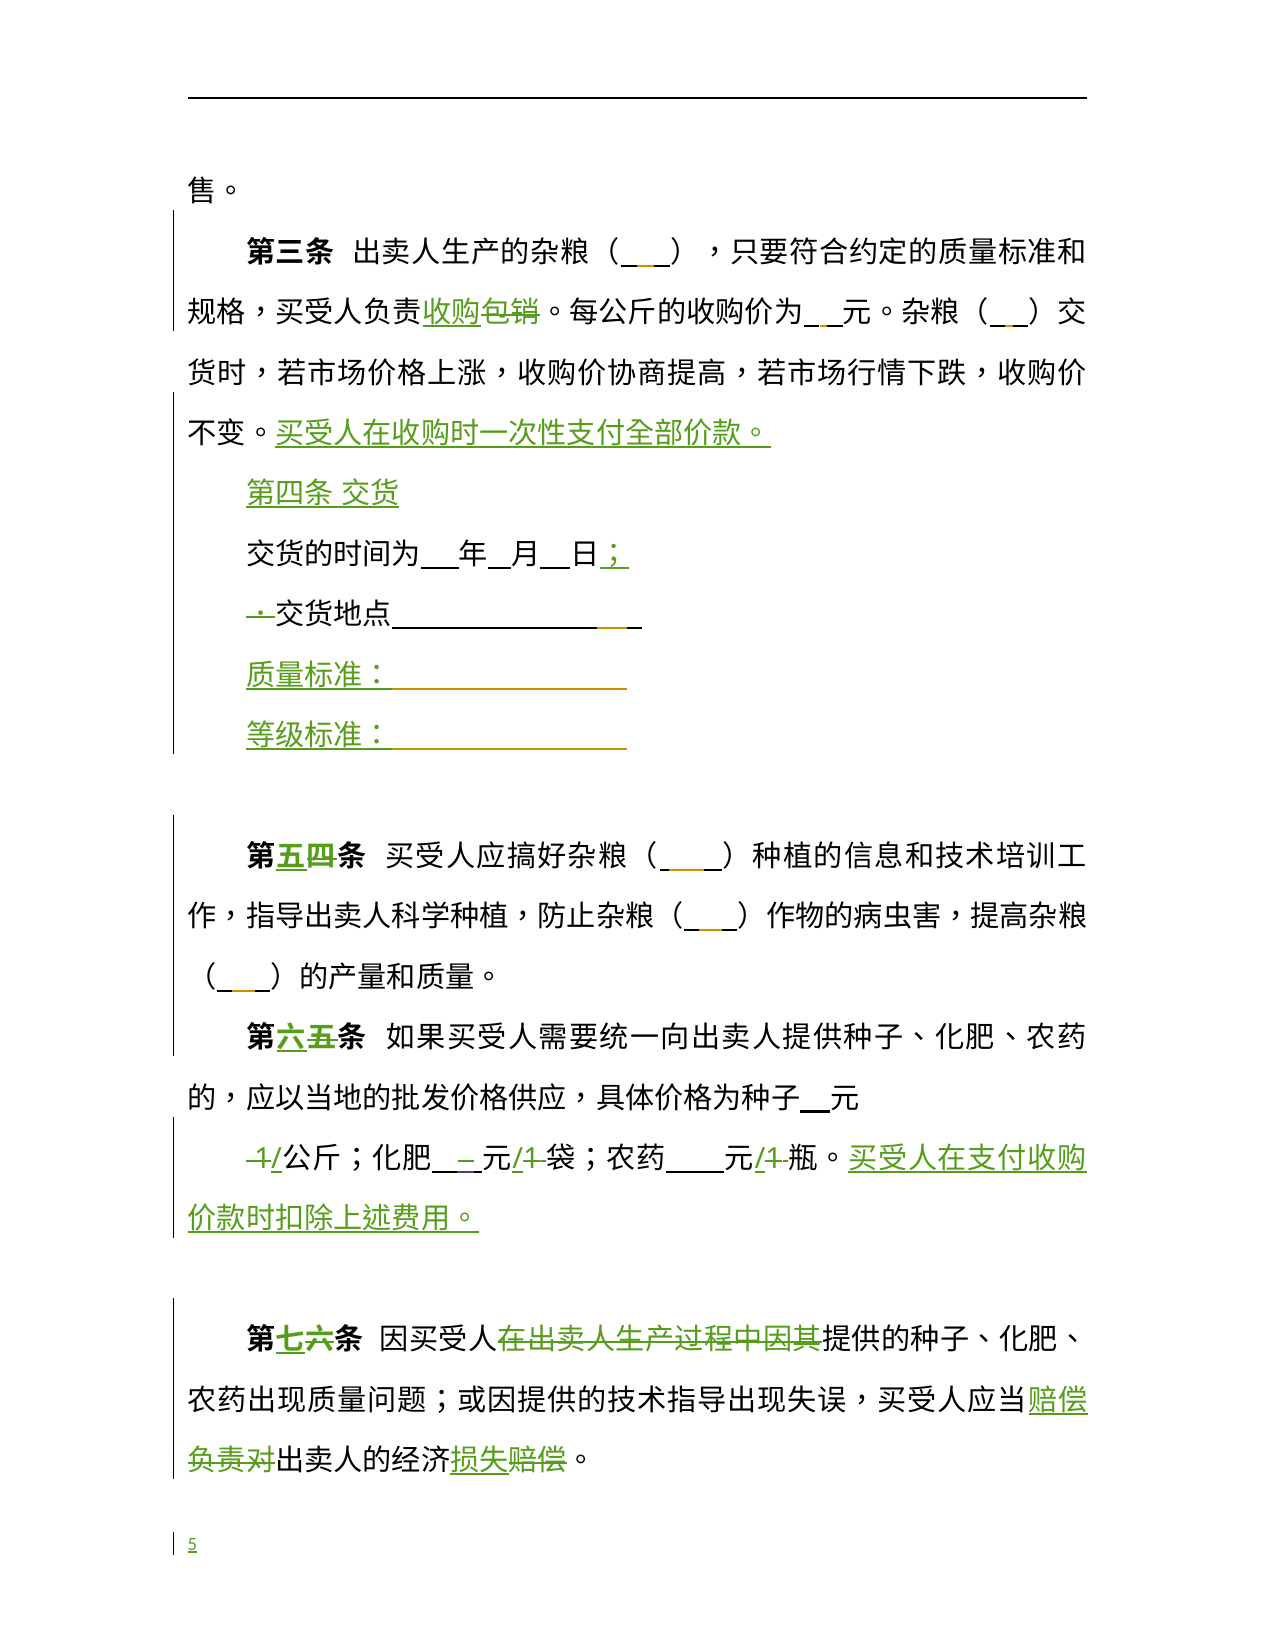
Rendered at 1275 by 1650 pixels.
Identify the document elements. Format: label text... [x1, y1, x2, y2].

text 第条 因买受人提供的种子、化肥、农药出现质量问题；或因提供的技术指导出现失误，买受人应当出卖人的经济。 [187, 1298, 1087, 1479]
text 交货地点 [187, 573, 1087, 633]
text 交货的时间为 年 月 日 [187, 512, 1087, 573]
text 公斤；化肥 元袋；农药 元瓶。 [187, 1117, 1087, 1237]
text 第条 买受人应搞好杂粮（ ）种植的信息和技术培训工作，指导出卖人科学种植，防止杂粮（ ）作物的病虫害，提高杂粮（ ）的产量和质量。 [187, 814, 1087, 996]
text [187, 150, 1087, 210]
text 第三条 出卖人生产的杂粮（ ），只要符合约定的质量标准和规格，买受人负责。每公斤的收购价为 元。杂粮（ ）交货时，若市场价格上涨，收购价协商提高，若市场行情下跌，收购价不变。 [187, 210, 1087, 452]
text 第条 如果买受人需要统一向出卖人提供种子、化肥、农药的，应以当地的批发价格供应，具体价格为种子 元 [187, 996, 1087, 1117]
